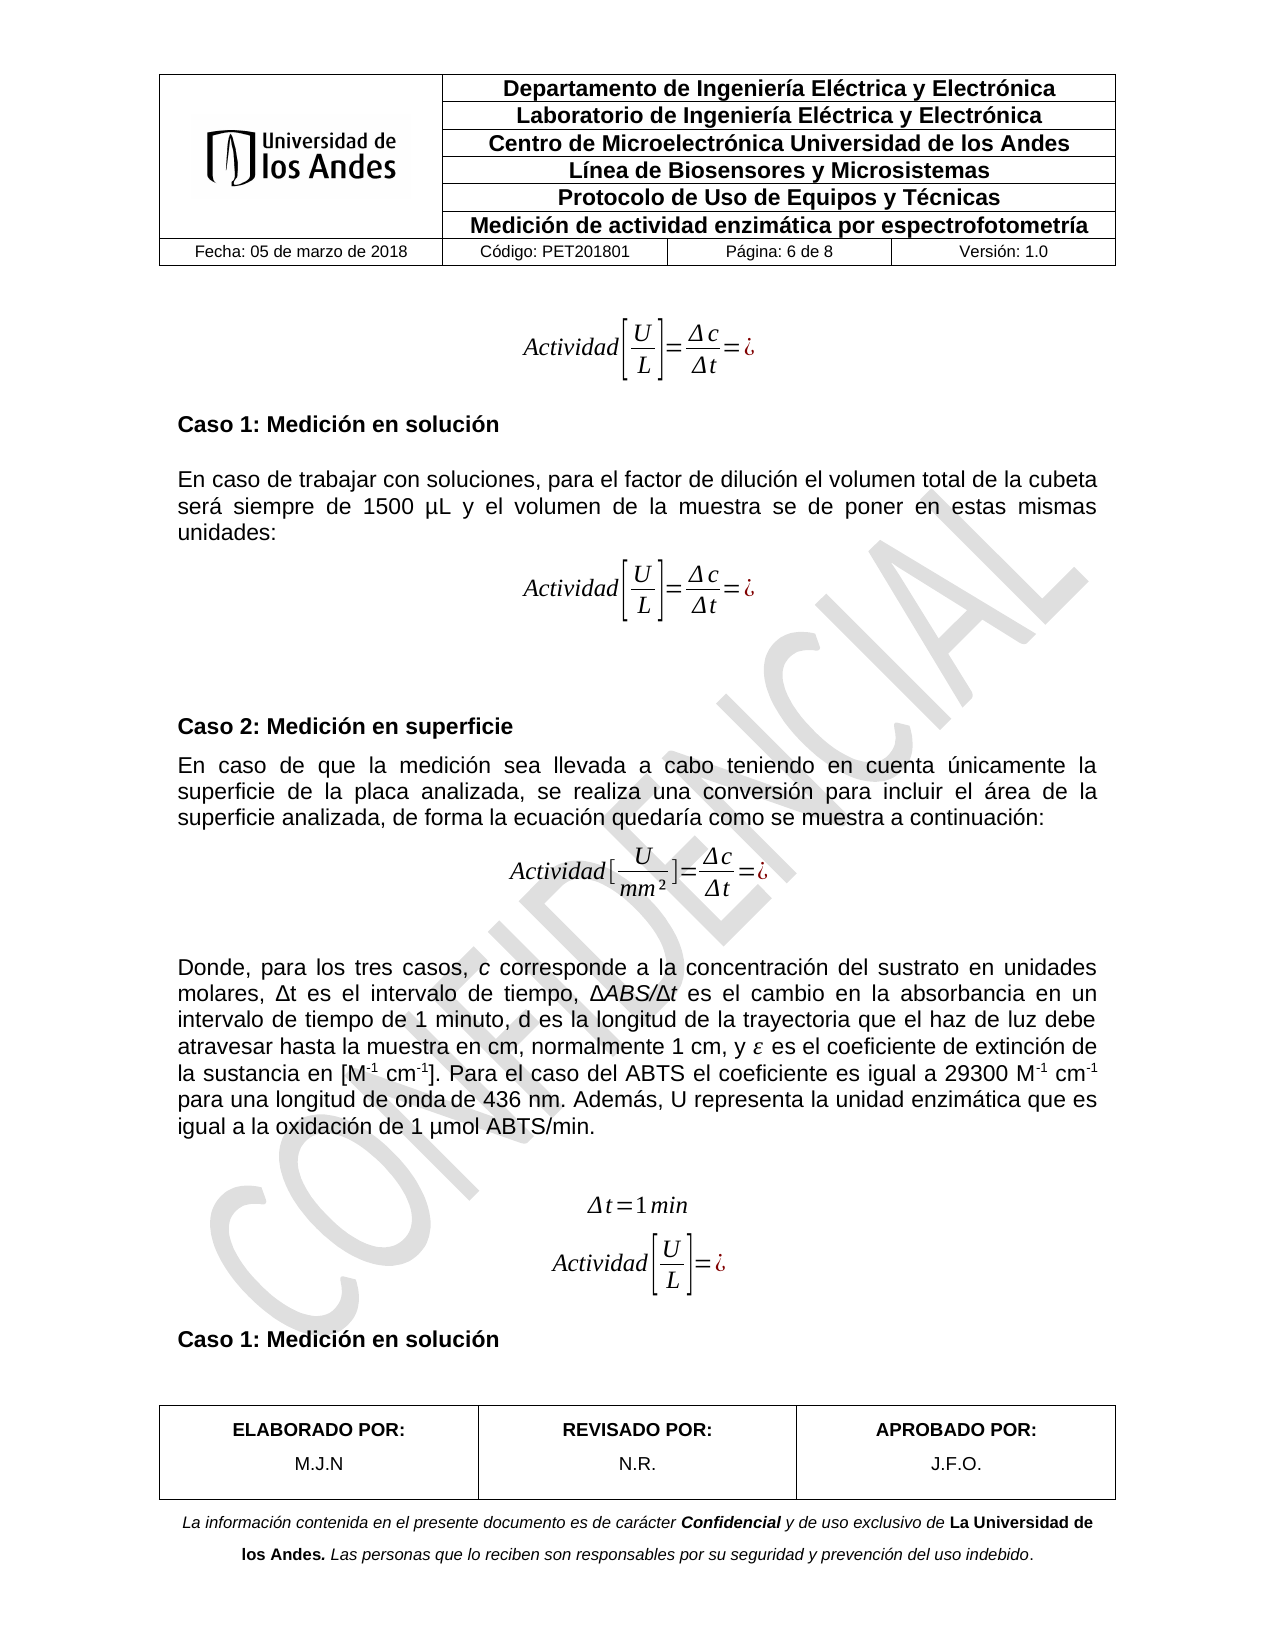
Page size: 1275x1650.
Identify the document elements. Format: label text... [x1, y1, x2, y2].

text En caso de trabajar con soluciones, para el factor de dilución el volumen total de la cubeta será siempre de 1500 µL y el volumen de la muestra se de poner en estas mismas unidades: [177, 466, 1098, 545]
text En caso de que la medición sea llevada a cabo teniendo en cuenta únicamente la superficie de la placa analizada, se realiza una conversión para incluir el área de la superficie analizada, de forma la ecuación quedaría como se muestra a continuación: [177, 752, 1098, 831]
subtitle Caso 1: Medición en solución [177, 411, 1098, 437]
picture [191, 114, 411, 199]
subtitle Caso 1: Medición en solución [177, 1326, 1098, 1352]
text Donde, para los tres casos, c corresponde a la concentración del sustrato en unidades molares, ∆t es el intervalo de tiempo, ∆ABS/∆t es el cambio en la absorbancia en un intervalo de tiempo de 1 minuto, d es la longitud de la trayectoria que el haz de luz debe atravesar hasta la muestra en cm, normalmente 1 cm, y es el coeficiente de extinción de la sustancia en [M-1 cm-1]. Para el caso del ABTS el coeficiente es igual a 29300 M-1 cm-1 para una longitud de onda de 436 nm. Además, U representa la unidad enzimática que es igual a la oxidación de 1 µmol ABTS/min. [177, 953, 1098, 1139]
text Caso 2: Medición en superficie [177, 713, 1098, 739]
